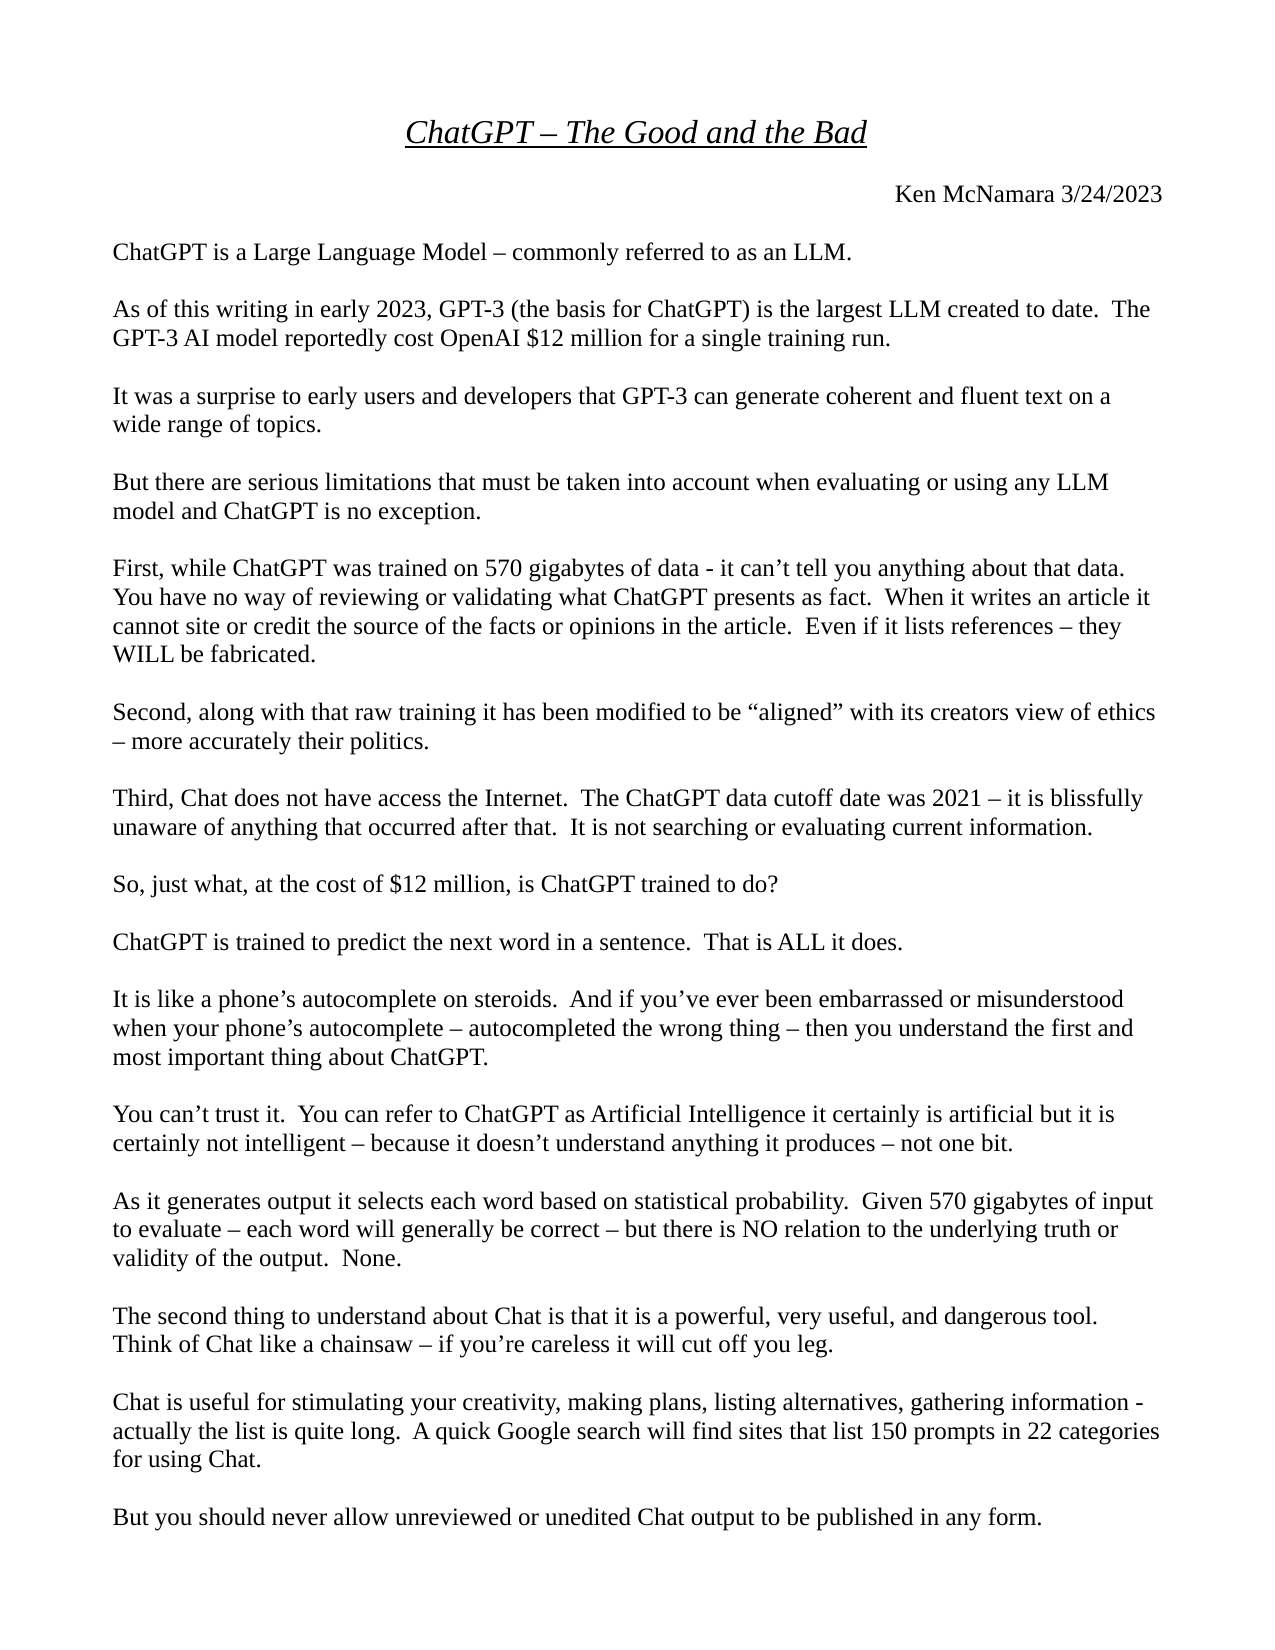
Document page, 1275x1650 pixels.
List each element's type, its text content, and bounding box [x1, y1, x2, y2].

text ChatGPT is trained to predict the next word in a sentence. That is ALL it does. [112, 927, 1162, 956]
text Third, Chat does not have access the Internet. The ChatGPT data cutoff date was 2021 – it is blissfully unaware of anything that occurred after that. It is not searching or evaluating current information. [112, 783, 1162, 841]
text As it generates output it selects each word based on statistical probability. Given 570 gigabytes of input to evaluate – each word will generally be correct – but there is NO relation to the underlying truth or validity of the output. None. [112, 1186, 1162, 1272]
text It was a surprise to early users and developers that GPT-3 can generate coherent and fluent text on a wide range of topics. [112, 381, 1162, 438]
text Ken McNamara 3/24/2023 [112, 179, 1162, 208]
text ChatGPT is a Large Language Model – commonly referred to as an LLM. [112, 237, 1162, 266]
text But you should never allow unreviewed or unedited Chat output to be published in any form. [112, 1502, 1162, 1531]
text The second thing to understand about Chat is that it is a powerful, very useful, and dangerous tool. Think of Chat like a chainsaw – if you’re careless it will cut off you leg. [112, 1301, 1162, 1358]
text Chat is useful for stimulating your creativity, making plans, listing alternatives, gathering information - actually the list is quite long. A quick Google search will find sites that list 150 prompts in 22 categories for using Chat. [112, 1387, 1162, 1473]
text First, while ChatGPT was trained on 570 gigabytes of data - it can’t tell you anything about that data. You have no way of reviewing or validating what ChatGPT presents as fact. When it writes an article it cannot site or credit the source of the facts or opinions in the article. Even if it lists references – they WILL be fabricated. [112, 553, 1162, 668]
text So, just what, at the cost of $12 million, is ChatGPT trained to do? [112, 869, 1162, 898]
text It is like a phone’s autocomplete on steroids. And if you’ve ever been embarrassed or misunderstood when your phone’s autocomplete – autocompleted the wrong thing – then you understand the first and most important thing about ChatGPT. [112, 984, 1162, 1071]
text Second, along with that raw training it has been modified to be “aligned” with its creators view of ethics – more accurately their politics. [112, 697, 1162, 754]
text But there are serious limitations that must be taken into account when evaluating or using any LLM model and ChatGPT is no exception. [112, 467, 1162, 524]
text ChatGPT – The Good and the Bad [112, 112, 1162, 151]
text As of this writing in early 2023, GPT-3 (the basis for ChatGPT) is the largest LLM created to date. The GPT-3 AI model reportedly cost OpenAI $12 million for a single training run. [112, 294, 1162, 352]
text You can’t trust it. You can refer to ChatGPT as Artificial Intelligence it certainly is artificial but it is certainly not intelligent – because it doesn’t understand anything it produces – not one bit. [112, 1099, 1162, 1157]
